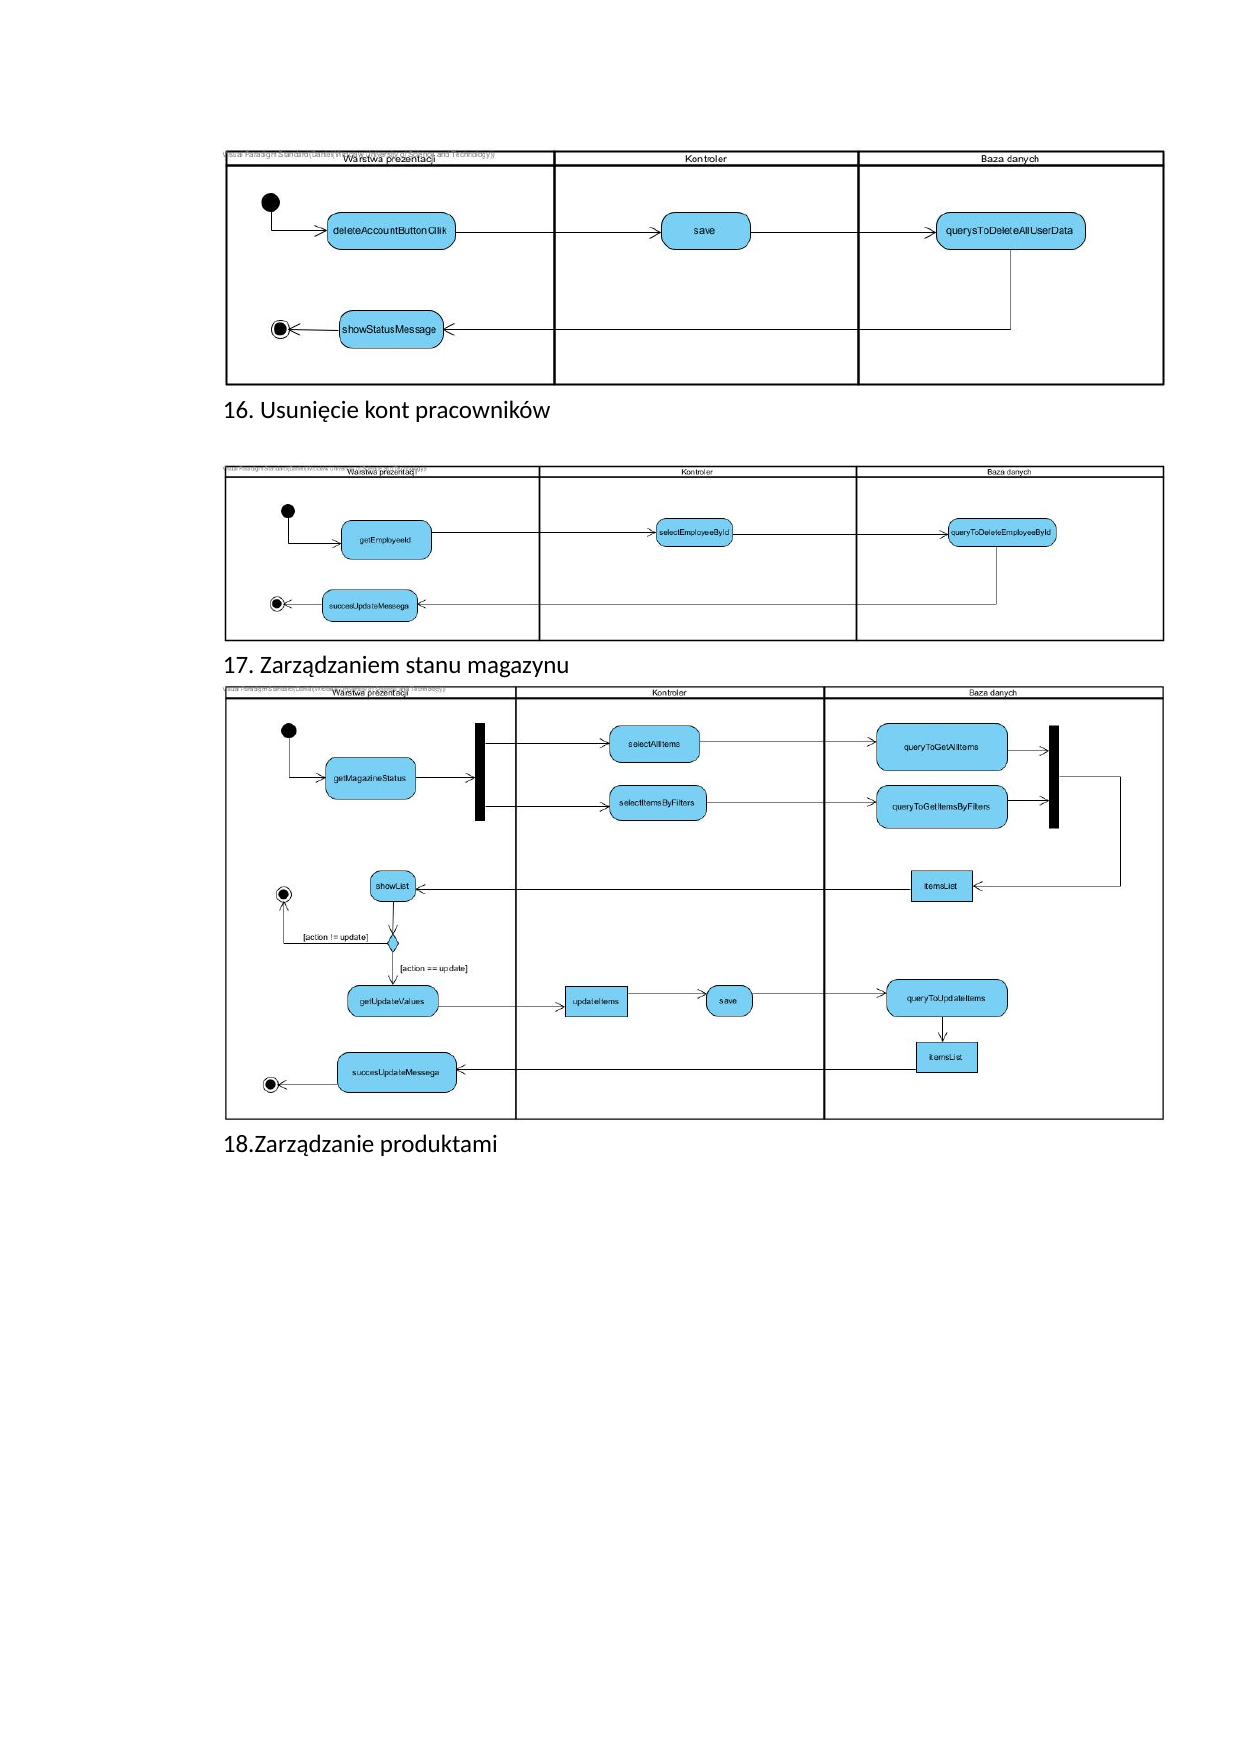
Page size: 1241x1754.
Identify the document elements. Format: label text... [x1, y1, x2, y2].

list 18.Zarządzanie produktami [223, 1128, 1093, 1158]
list 17. Zarządzaniem stanu magazynu [223, 649, 1093, 679]
picture [222, 463, 1167, 644]
list 16. Usunięcie kont pracowników [223, 394, 1093, 424]
picture [222, 684, 1167, 1123]
picture [222, 147, 1168, 389]
